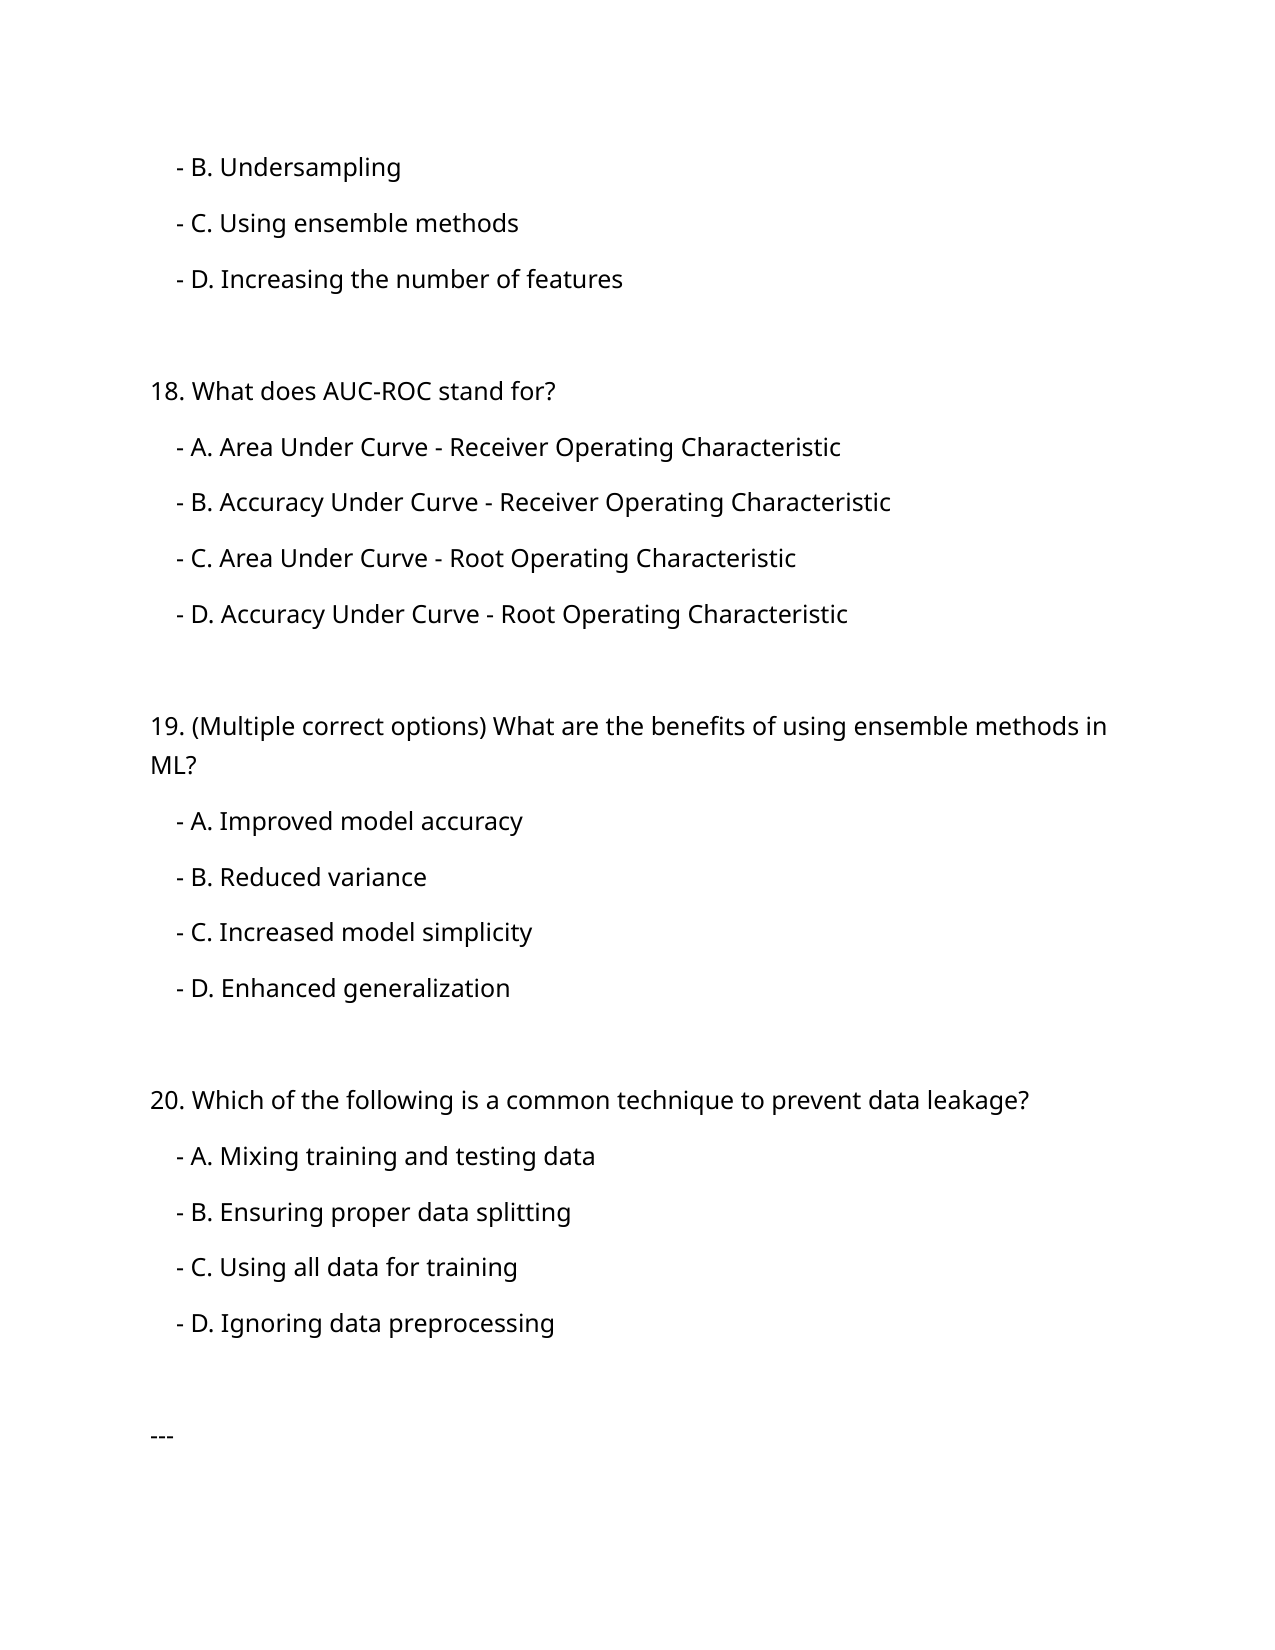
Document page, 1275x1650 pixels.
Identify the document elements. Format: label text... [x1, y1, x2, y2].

text - B. Accuracy Under Curve - Receiver Operating Characteristic [150, 485, 1125, 519]
text - B. Reduced variance [150, 859, 1125, 893]
text 20. Which of the following is a common technique to prevent data leakage? [150, 1082, 1125, 1117]
text 19. (Multiple correct options) What are the benefits of using ensemble methods in ML? [150, 708, 1125, 782]
text - D. Accuracy Under Curve - Root Operating Characteristic [150, 597, 1125, 631]
text - D. Increasing the number of features [150, 262, 1125, 296]
text - D. Ignoring data preprocessing [150, 1306, 1125, 1340]
text - A. Improved model accuracy [150, 803, 1125, 837]
text - C. Using all data for training [150, 1250, 1125, 1284]
text - B. Ensuring proper data splitting [150, 1194, 1125, 1228]
text - C. Area Under Curve - Root Operating Characteristic [150, 541, 1125, 575]
text - A. Mixing training and testing data [150, 1138, 1125, 1172]
text --- [150, 1417, 1125, 1452]
text 18. What does AUC-ROC stand for? [150, 373, 1125, 407]
text - D. Enhanced generalization [150, 971, 1125, 1005]
text - B. Undersampling [150, 150, 1125, 184]
text - C. Using ensemble methods [150, 206, 1125, 240]
text - C. Increased model simplicity [150, 915, 1125, 949]
text - A. Area Under Curve - Receiver Operating Characteristic [150, 429, 1125, 463]
